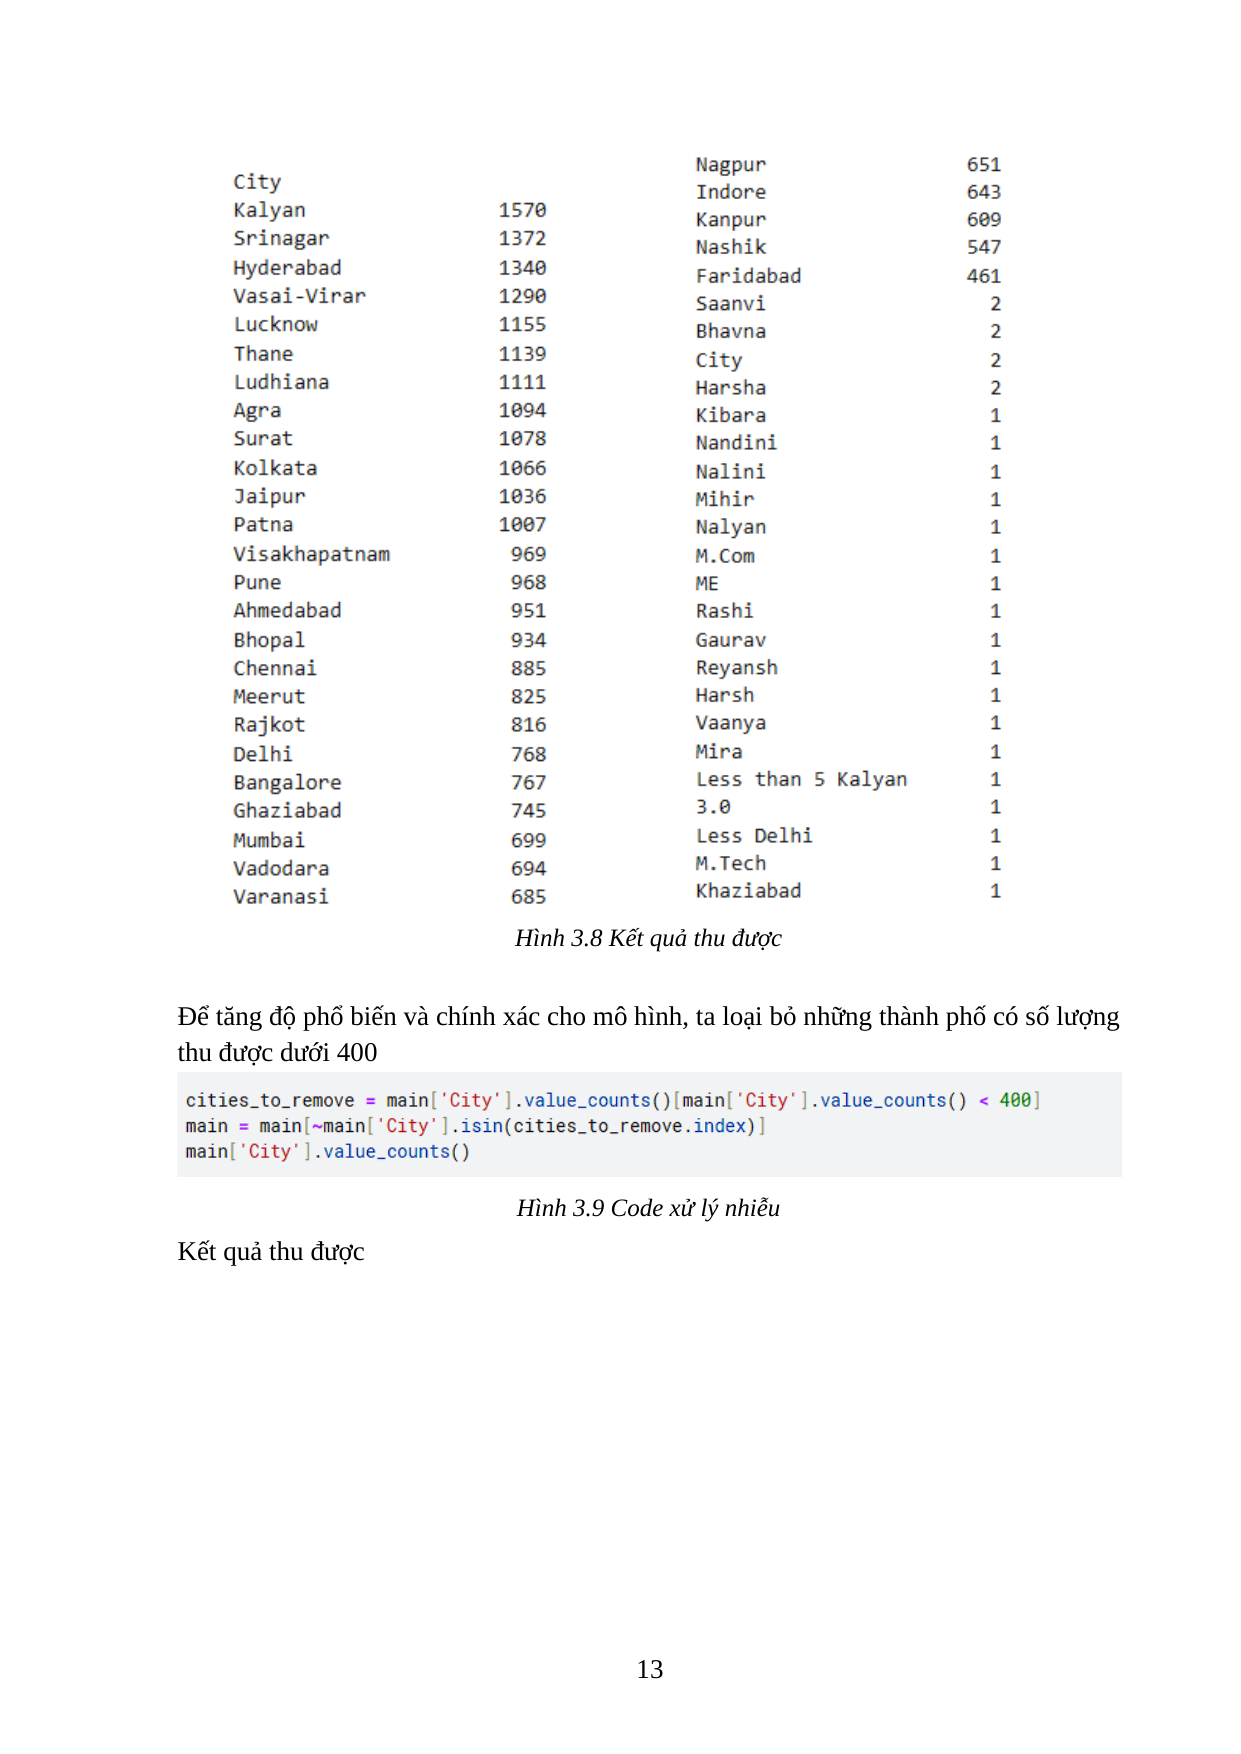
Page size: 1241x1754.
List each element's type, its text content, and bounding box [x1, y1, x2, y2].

picture [177, 1072, 1123, 1177]
text Để tăng độ phổ biến và chính xác cho mô hình, ta loại bỏ những thành phố có số lượng thu được dưới 400 [177, 1001, 1122, 1067]
picture [220, 147, 1079, 907]
text Kết quả thu được [177, 1234, 1122, 1266]
